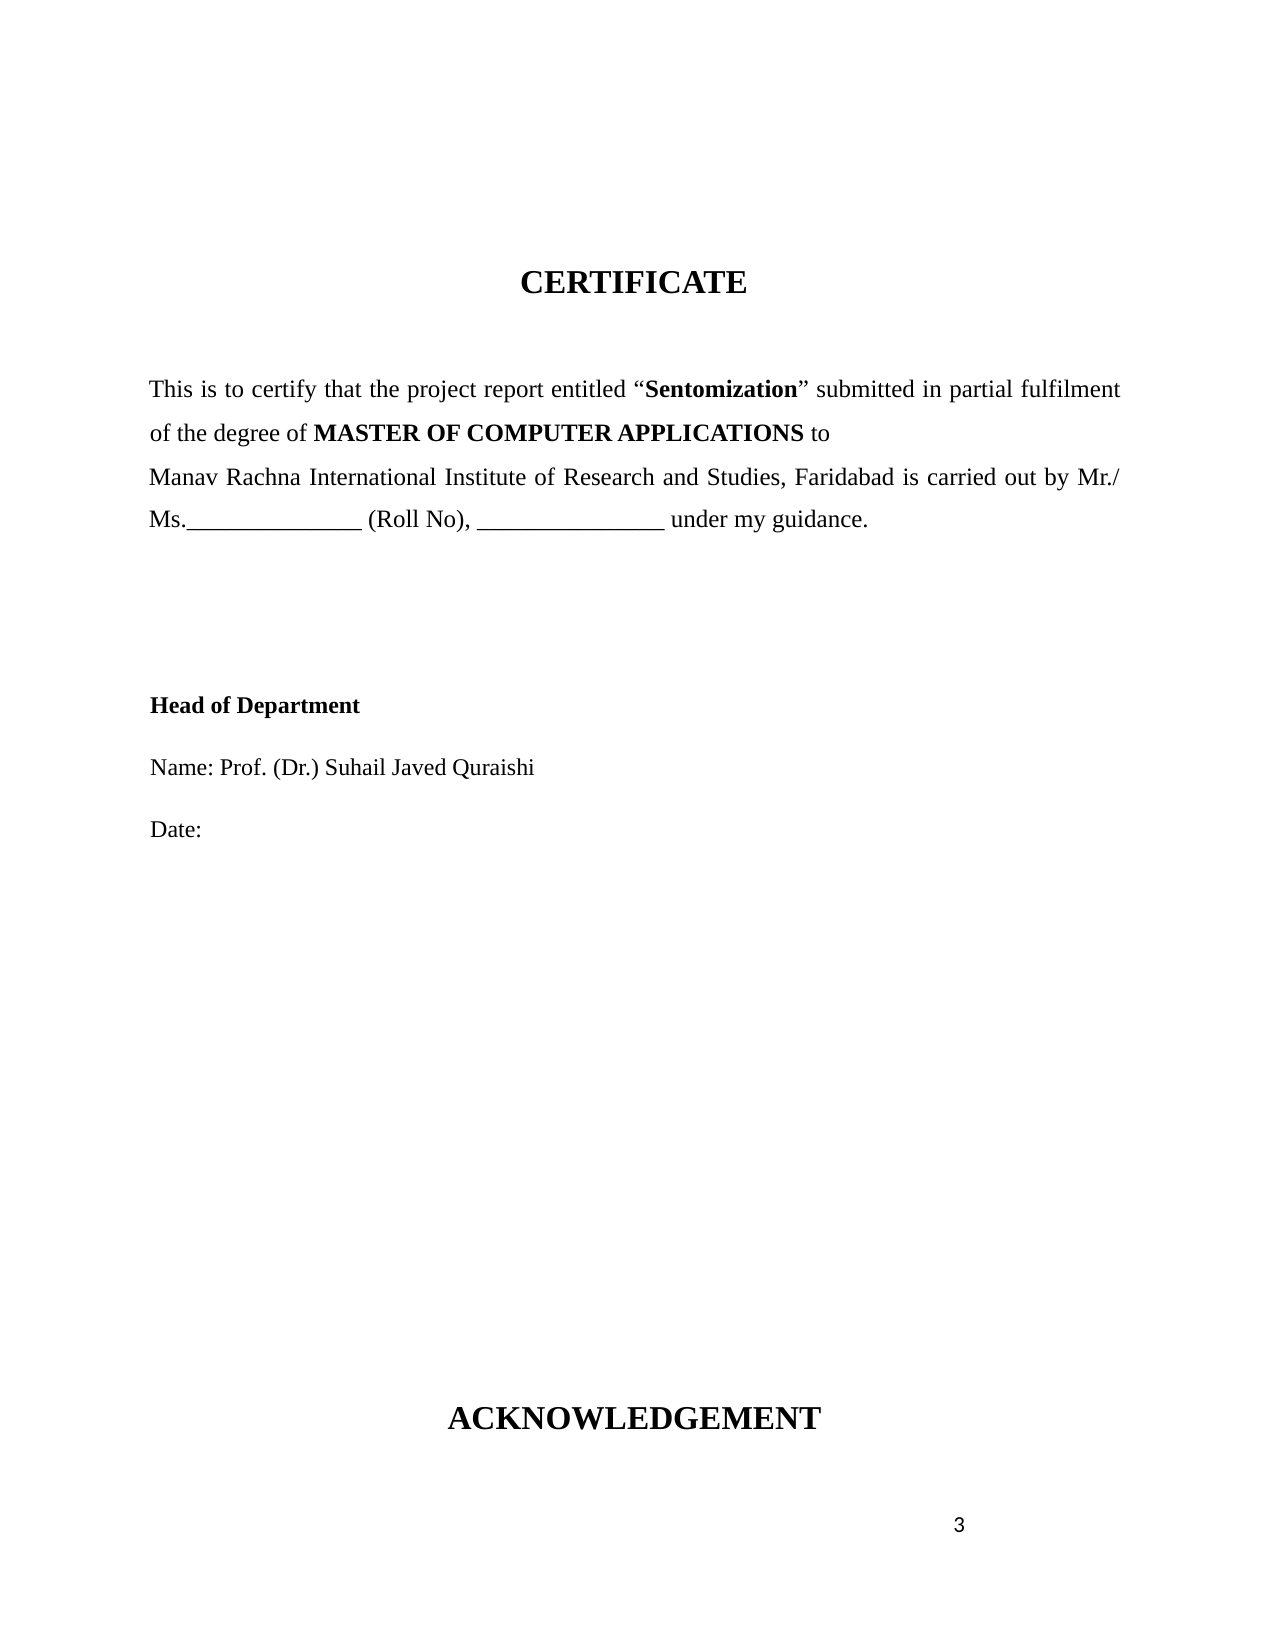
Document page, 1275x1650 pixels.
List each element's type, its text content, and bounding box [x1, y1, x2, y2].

subtitle ACKNOWLEDGEMENT [150, 1398, 1119, 1436]
text Manav Rachna International Institute of Research and Studies, Faridabad is carried out by Mr./ Ms.______________ (Roll No), _______________ under my guidance. [148, 462, 1121, 533]
text This is to certify that the project report entitled “Sentomization” submitted in partial fulfilment of the degree of MASTER OF COMPUTER APPLICATIONS to [148, 374, 1121, 446]
text Date: [150, 815, 1125, 842]
text Head of Department [150, 691, 1125, 719]
subtitle CERTIFICATE [150, 262, 1118, 300]
text Name: Prof. (Dr.) Suhail Javed Quraishi [150, 753, 1125, 781]
